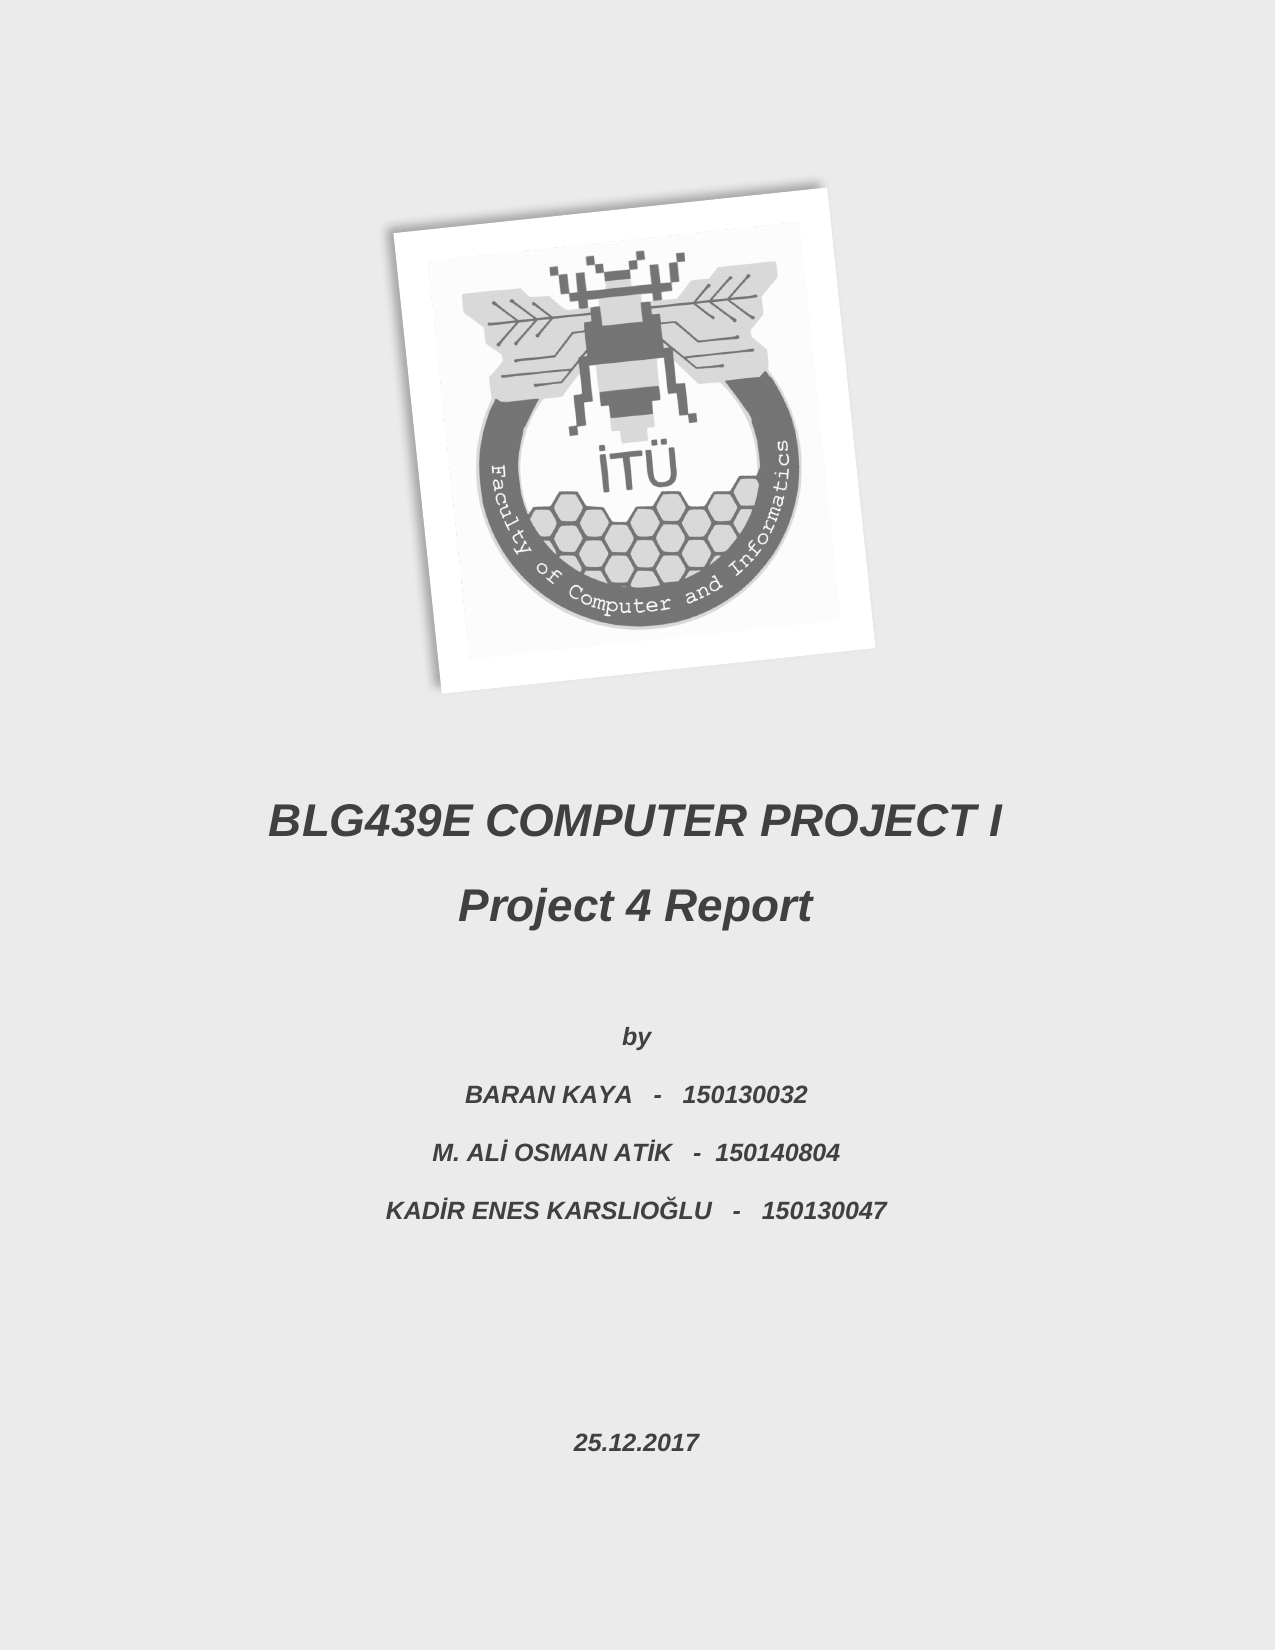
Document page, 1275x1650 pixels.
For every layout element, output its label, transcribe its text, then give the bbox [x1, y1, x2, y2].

text Project 4 Report [240, 879, 1035, 931]
text KADİR ENES KARSLIOĞLU - 150130047 [240, 1196, 1035, 1225]
text BARAN KAYA - 150130032 [240, 1080, 1035, 1109]
text by [240, 1022, 1035, 1051]
text 25.12.2017 [240, 1428, 1035, 1457]
text M. ALİ OSMAN ATİK - 150140804 [240, 1138, 1035, 1167]
text BLG439E COMPUTER PROJECT I [240, 793, 1035, 846]
